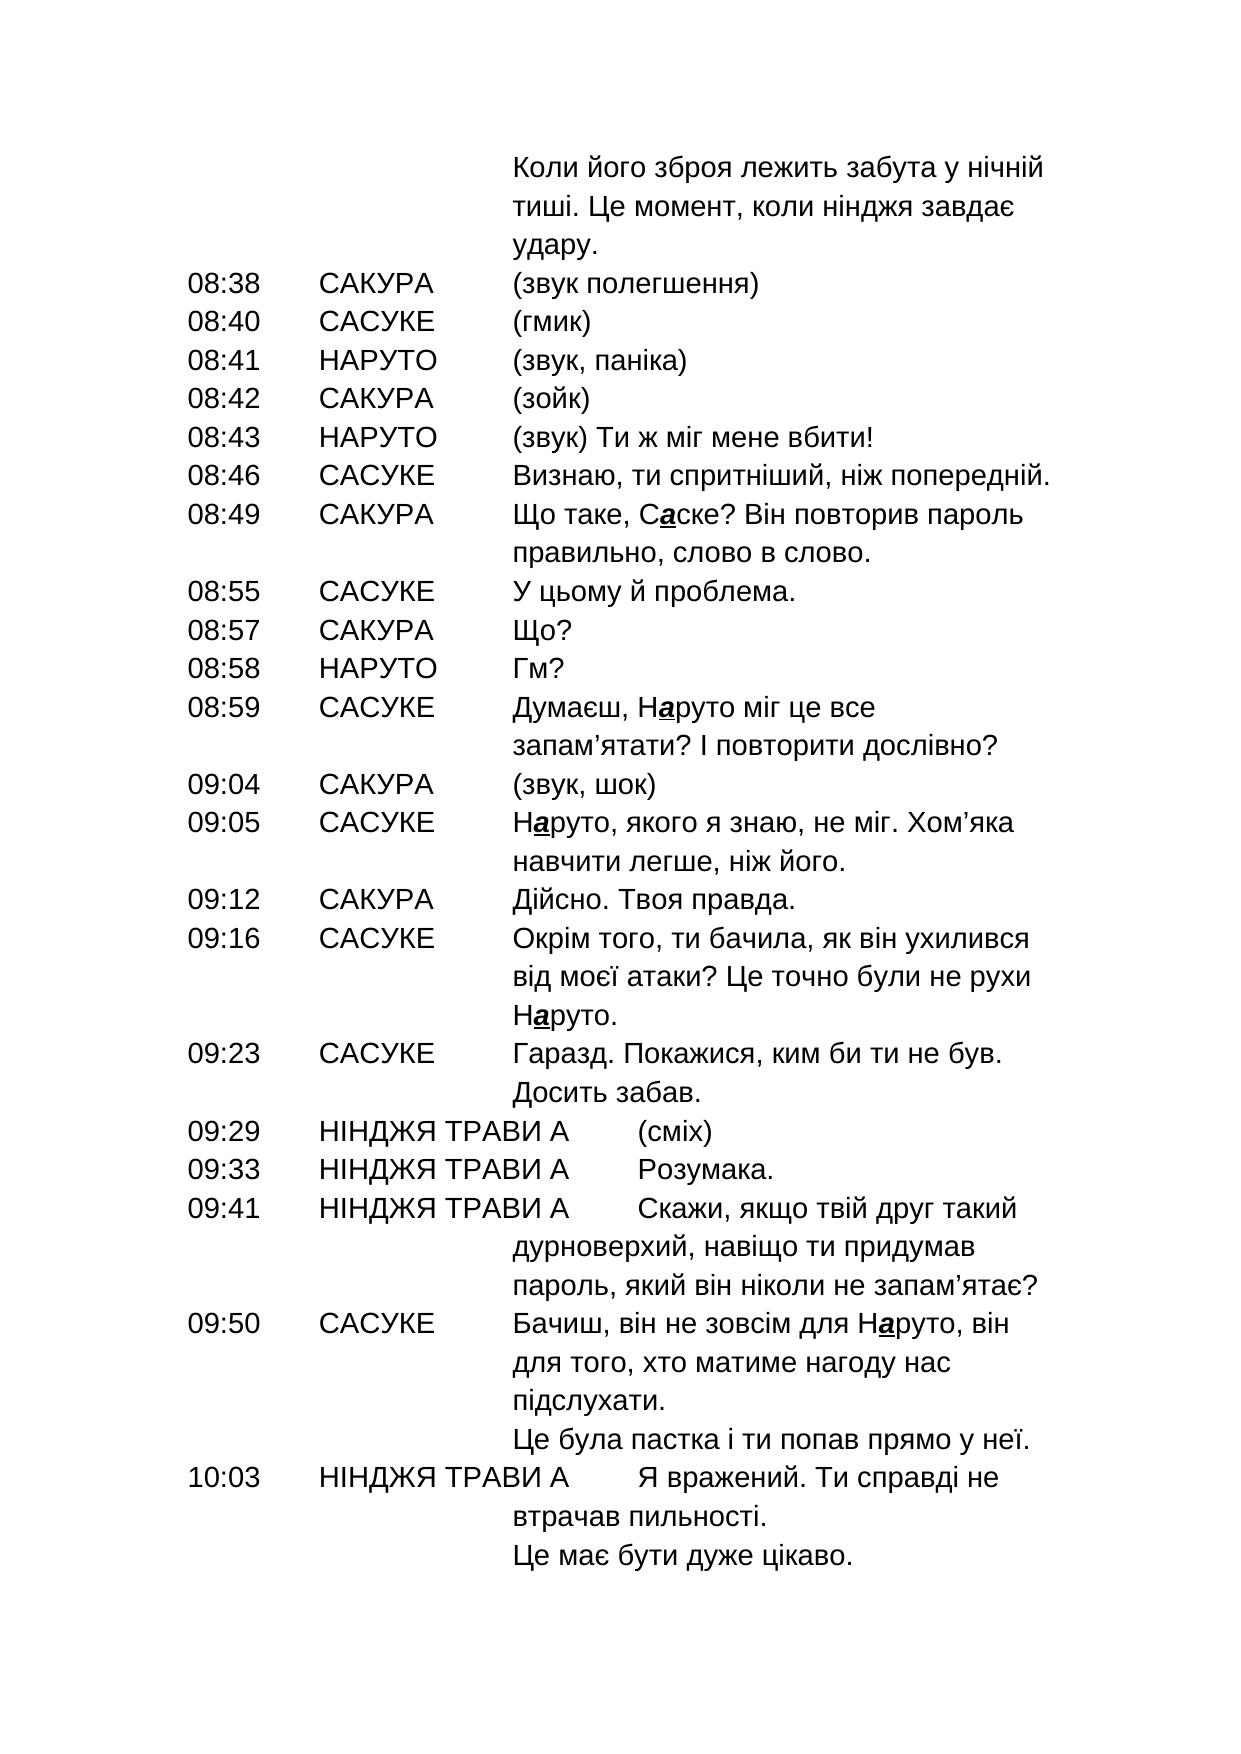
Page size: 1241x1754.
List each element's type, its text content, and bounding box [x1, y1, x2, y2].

text 08:57 САКУРА Що? [187, 612, 1053, 646]
text 08:58 НАРУТО Гм? [187, 651, 1053, 684]
text Коли його зброя лежить забута у нічній тиші. Це момент, коли нінджя завдає удару. [187, 150, 1053, 261]
text 09:41 НІНДЖЯ ТРАВИ А Скажи, якщо твій друг такий дурноверхий, навіщо ти придумав пароль, який він ніколи не запам’ятає? [187, 1191, 1053, 1301]
text 09:23 САСУКЕ Гаразд. Покажися, ким би ти не був. Досить забав. [187, 1036, 1053, 1108]
text 08:59 САСУКЕ Думаєш, Наруто міг це все запам’ятати? І повторити дослівно? [187, 689, 1053, 762]
text Це була пастка і ти попав прямо у неї. [187, 1422, 1053, 1455]
text 09:05 САСУКЕ Наруто, якого я знаю, не міг. Хом’яка навчити легше, ніж його. [187, 805, 1053, 877]
text 08:38 САКУРА (звук полегшення) [187, 266, 1053, 299]
text 09:50 САСУКЕ Бачиш, він не зовсім для Наруто, він для того, хто матиме нагоду нас підслухати. [187, 1306, 1053, 1417]
text 08:42 САКУРА (зойк) [187, 381, 1053, 415]
text 08:41 НАРУТО (звук, паніка) [187, 343, 1053, 376]
text 08:43 НАРУТО (звук) Ти ж міг мене вбити! [187, 420, 1053, 453]
text 08:40 САСУКЕ (гмик) [187, 304, 1053, 338]
text 10:03 НІНДЖЯ ТРАВИ А Я вражений. Ти справді не втрачав пильності. [187, 1460, 1053, 1532]
text 09:29 НІНДЖЯ ТРАВИ А (сміх) [187, 1113, 1053, 1147]
text 08:46 САСУКЕ Визнаю, ти спритніший, ніж попередній. [187, 458, 1053, 492]
text 08:55 САСУКЕ У цьому й проблема. [187, 574, 1053, 607]
text Це має бути дуже цікаво. [187, 1537, 1053, 1571]
text 09:12 САКУРА Дійсно. Твоя правда. [187, 882, 1053, 916]
text 08:49 САКУРА Що таке, Саске? Він повторив пароль правильно, слово в слово. [187, 497, 1053, 569]
text 09:16 САСУКЕ Окрім того, ти бачила, як він ухилився від моєї атаки? Це точно були не рухи Наруто. [187, 921, 1053, 1031]
text 09:04 САКУРА (звук, шок) [187, 767, 1053, 800]
text 09:33 НІНДЖЯ ТРАВИ А Розумака. [187, 1152, 1053, 1186]
